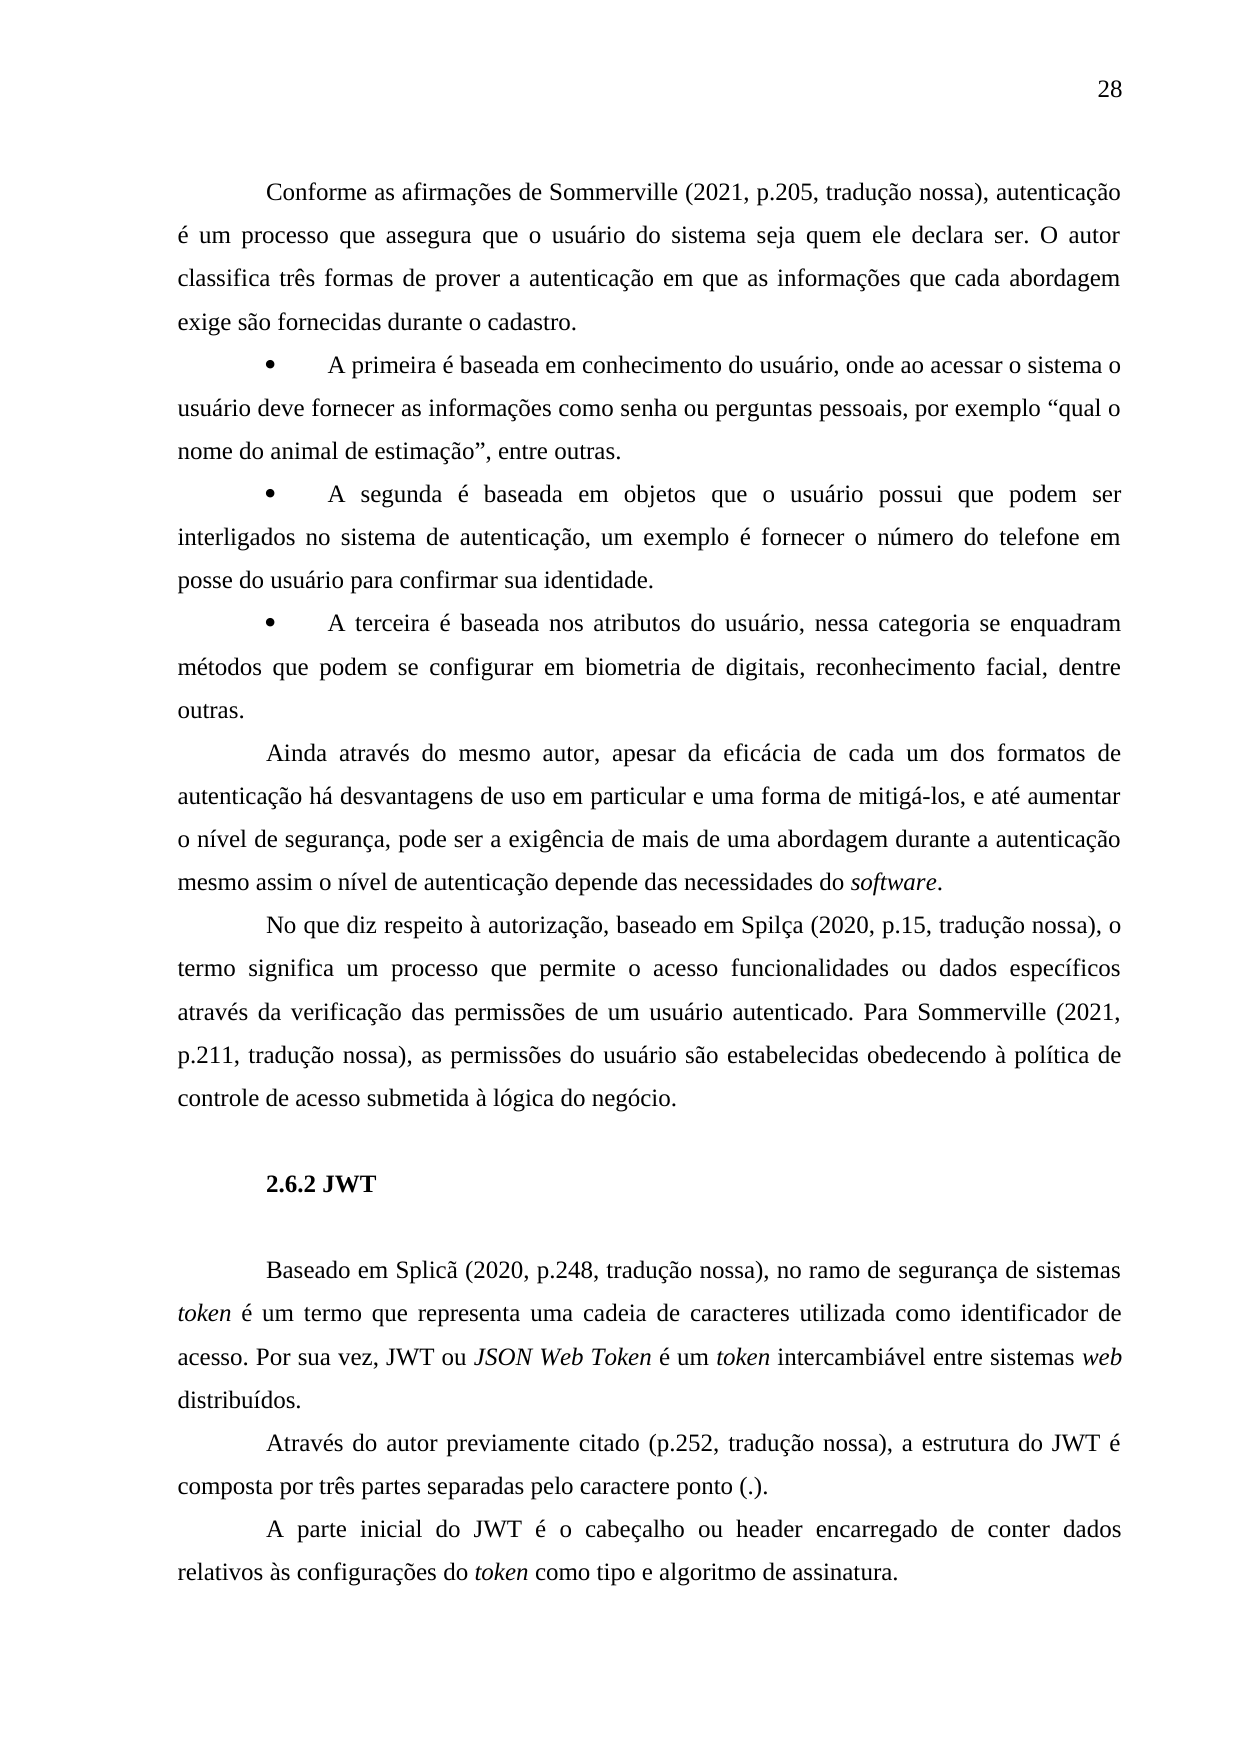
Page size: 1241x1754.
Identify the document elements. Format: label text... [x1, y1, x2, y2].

text Ainda através do mesmo autor, apesar da eficácia de cada um dos formatos de autenticação há desvantagens de uso em particular e uma forma de mitigá-los, e até aumentar o nível de segurança, pode ser a exigência de mais de uma abordagem durante a autenticação mesmo assim o nível de autenticação depende das necessidades do software. [177, 738, 1122, 896]
text Conforme as afirmações de Sommerville (2021, p.205, tradução nossa), autenticação é um processo que assegura que o usuário do sistema seja quem ele declara ser. O autor classifica três formas de prover a autenticação em que as informações que cada abordagem exige são fornecidas durante o cadastro. [177, 177, 1122, 335]
text Baseado em Splicã (2020, p.248, tradução nossa), no ramo de segurança de sistemas token é um termo que representa uma cadeia de caracteres utilizada como identificador de acesso. Por sua vez, JWT ou JSON Web Token é um token intercambiável entre sistemas web distribuídos. [177, 1255, 1122, 1413]
text A parte inicial do JWT é o cabeçalho ou header encarregado de conter dados relativos às configurações do token como tipo e algoritmo de assinatura. [177, 1514, 1122, 1586]
text No que diz respeito à autorização, baseado em Spilça (2020, p.15, tradução nossa), o termo significa um processo que permite o acesso funcionalidades ou dados específicos através da verificação das permissões de um usuário autenticado. Para Sommerville (2021, p.211, tradução nossa), as permissões do usuário são estabelecidas obedecendo à política de controle de acesso submetida à lógica do negócio. [177, 910, 1122, 1112]
text Através do autor previamente citado (p.252, tradução nossa), a estrutura do JWT é composta por três partes separadas pelo caractere ponto (.). [177, 1428, 1122, 1500]
text 2.6.2 JWT [177, 1169, 1122, 1198]
list A terceira é baseada nos atributos do usuário, nessa categoria se enquadram métodos que podem se configurar em biometria de digitais, reconhecimento facial, dentre outras. [177, 608, 1122, 723]
list A segunda é baseada em objetos que o usuário possui que podem ser interligados no sistema de autenticação, um exemplo é fornecer o número do telefone em posse do usuário para confirmar sua identidade. [177, 479, 1122, 594]
